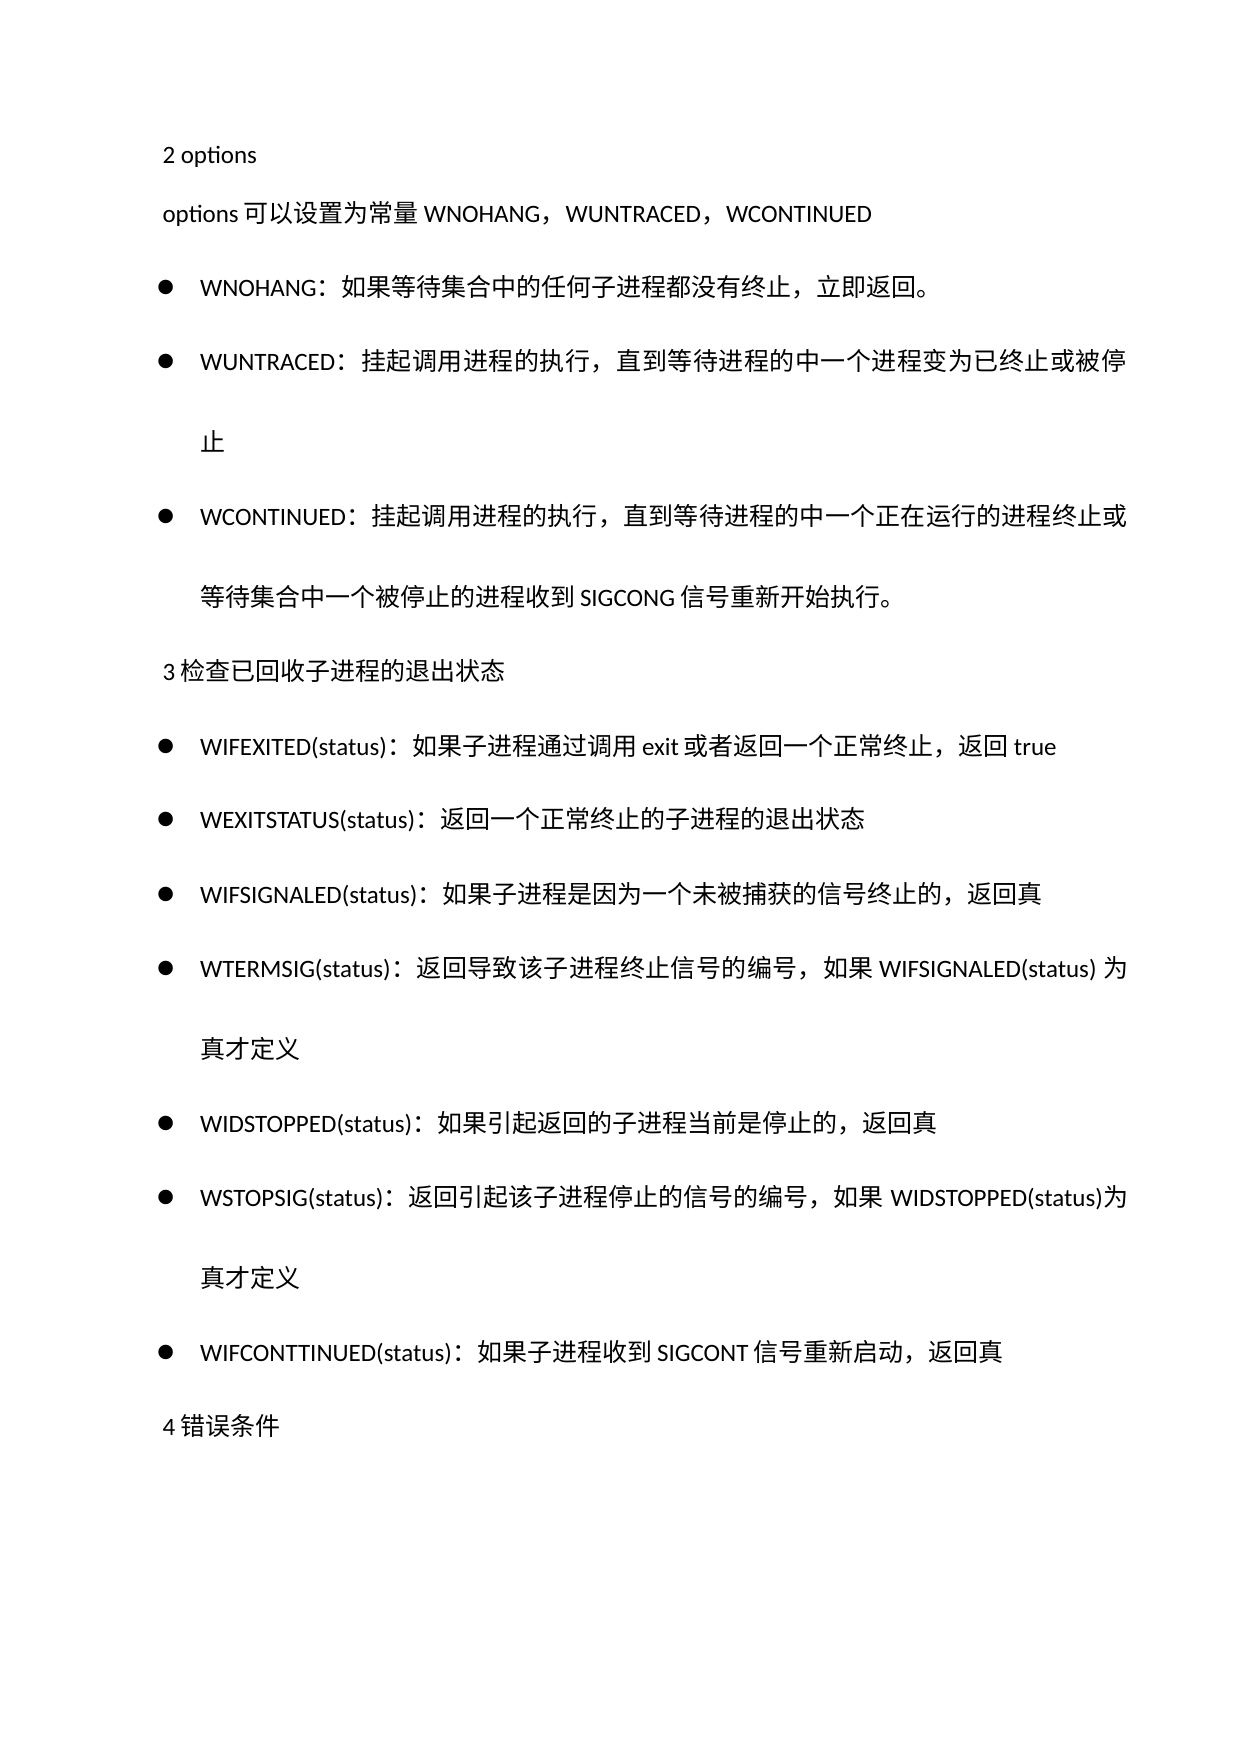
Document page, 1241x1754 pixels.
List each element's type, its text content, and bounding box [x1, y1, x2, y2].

list WIFCONTTINUED(status)：如果子进程收到SIGCONT信号重新启动，返回真 [156, 1318, 1128, 1383]
list WNOHANG：如果等待集合中的任何子进程都没有终止，立即返回。 [156, 253, 1128, 318]
list WSTOPSIG(status)：返回引起该子进程停止的信号的编号，如果WIDSTOPPED(status)为真才定义 [156, 1163, 1128, 1309]
text 4 错误条件 [112, 1392, 1128, 1457]
text 2 options [112, 139, 1128, 171]
list WCONTINUED：挂起调用进程的执行，直到等待进程的中一个正在运行的进程终止或等待集合中一个被停止的进程收到SIGCONG信号重新开始执行。 [156, 482, 1128, 628]
list WEXITSTATUS(status)：返回一个正常终止的子进程的退出状态 [156, 786, 1128, 851]
list WIFSIGNALED(status)：如果子进程是因为一个未被捕获的信号终止的，返回真 [156, 860, 1128, 925]
text 3 检查已回收子进程的退出状态 [112, 637, 1128, 702]
text options可以设置为常量WNOHANG，WUNTRACED，WCONTINUED [112, 179, 1128, 244]
list WIFEXITED(status)：如果子进程通过调用exit或者返回一个正常终止，返回true [156, 712, 1128, 777]
list WIDSTOPPED(status)：如果引起返回的子进程当前是停止的，返回真 [156, 1089, 1128, 1154]
list WUNTRACED：挂起调用进程的执行，直到等待进程的中一个进程变为已终止或被停止 [156, 327, 1128, 473]
list WTERMSIG(status)：返回导致该子进程终止信号的编号，如果WIFSIGNALED(status) 为真才定义 [156, 934, 1128, 1080]
